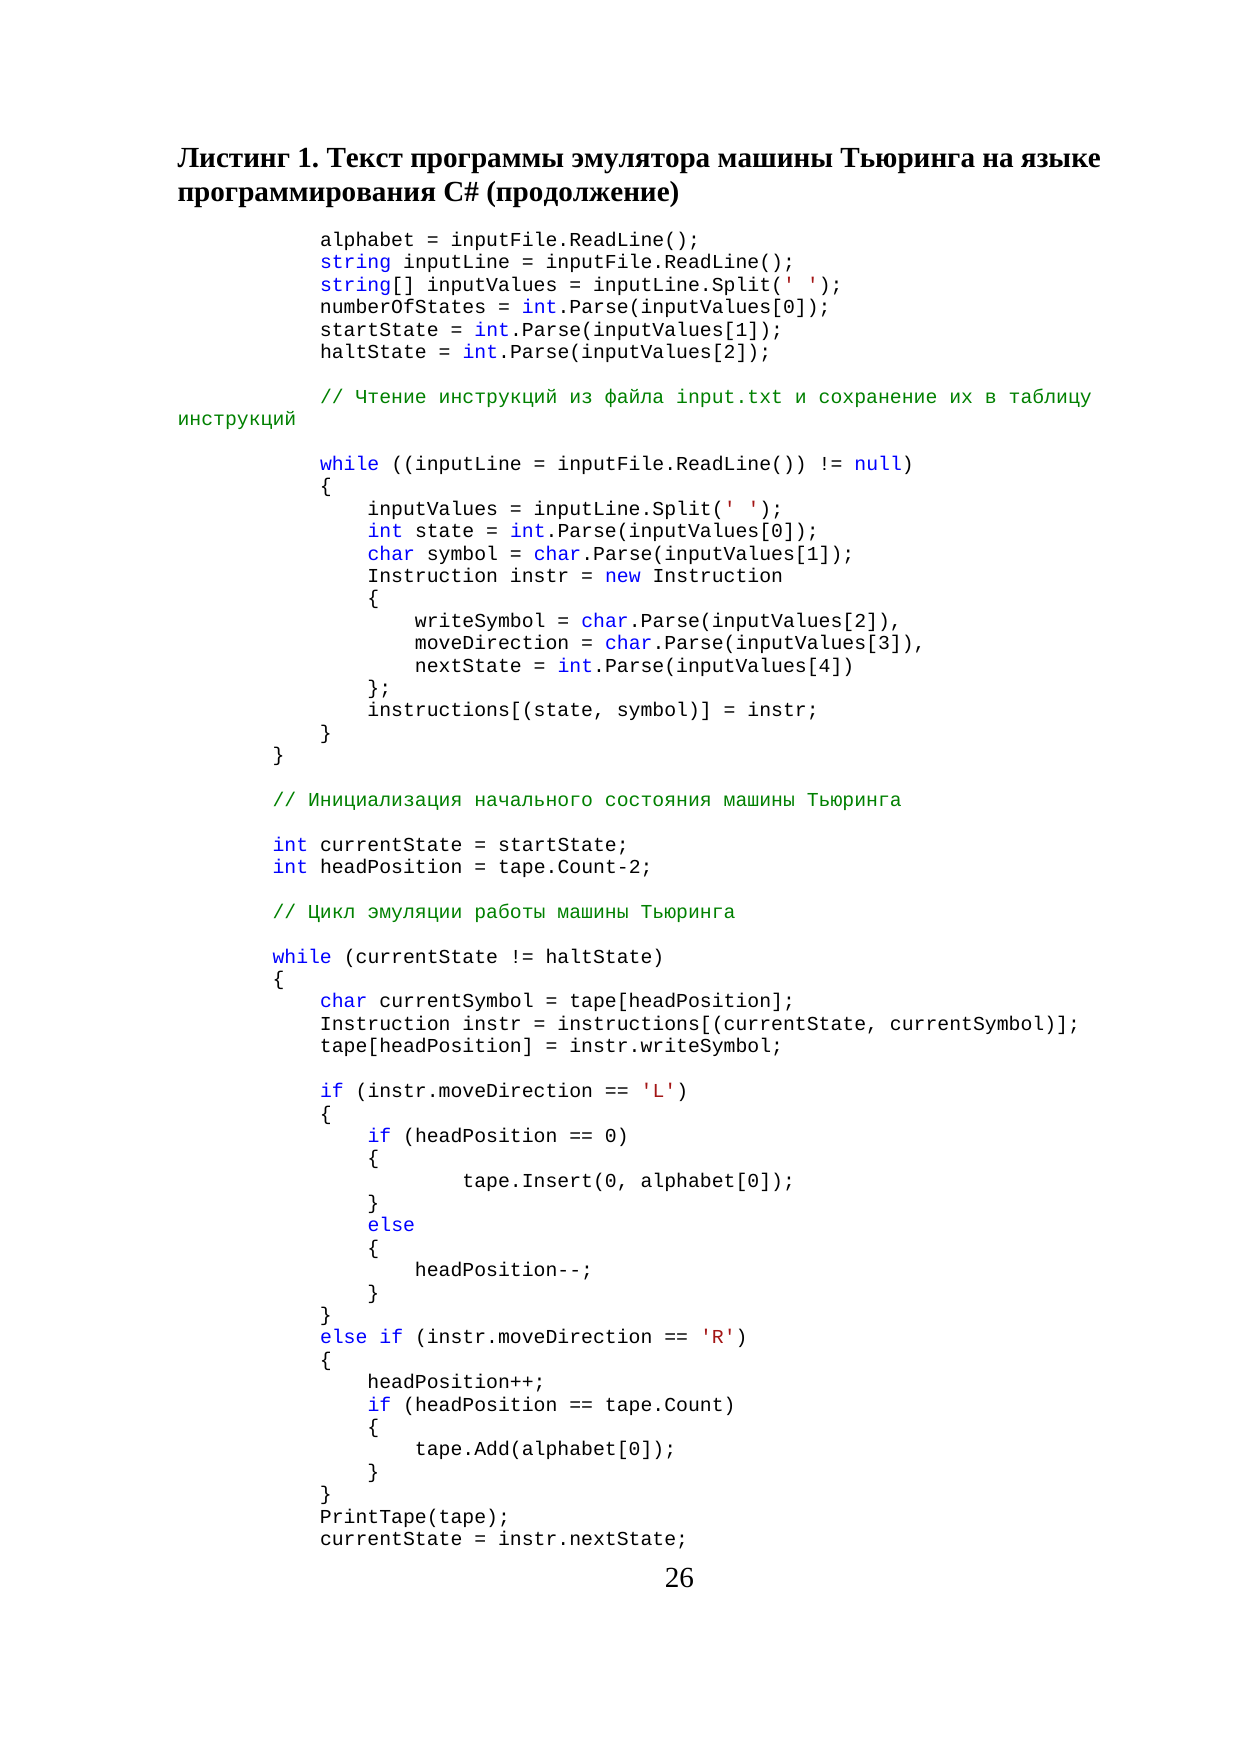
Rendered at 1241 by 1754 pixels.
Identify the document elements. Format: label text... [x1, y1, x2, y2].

text { [177, 1417, 1181, 1439]
text headPosition++; [177, 1372, 1181, 1394]
text instructions[(state, symbol)] = instr; [177, 700, 1181, 723]
text string[] inputValues = inputLine.Split(' '); [177, 275, 1181, 297]
text int state = int.Parse(inputValues[0]); [177, 521, 1181, 543]
text PrintTape(tape); [177, 1507, 1181, 1529]
text nextState = int.Parse(inputValues[4]) [177, 656, 1181, 678]
text } [177, 1484, 1181, 1507]
text haltState = int.Parse(inputValues[2]); [177, 342, 1181, 364]
text } [177, 1305, 1181, 1327]
text tape[headPosition] = instr.writeSymbol; [177, 1036, 1181, 1059]
text while (currentState != haltState) [177, 947, 1181, 969]
text tape.Insert(0, alphabet[0]); [177, 1171, 1181, 1193]
text int currentState = startState; [177, 835, 1181, 857]
text writeSymbol = char.Parse(inputValues[2]), [177, 611, 1181, 633]
text char symbol = char.Parse(inputValues[1]); [177, 543, 1181, 566]
text Instruction instr = new Instruction [177, 566, 1181, 588]
text inputValues = inputLine.Split(' '); [177, 499, 1181, 521]
text while ((inputLine = inputFile.ReadLine()) != null) [177, 454, 1181, 476]
text { [177, 588, 1181, 611]
text tape.Add(alphabet[0]); [177, 1439, 1181, 1462]
text headPosition--; [177, 1260, 1181, 1283]
text { [177, 1350, 1181, 1372]
text }; [177, 678, 1181, 700]
text else [177, 1215, 1181, 1238]
text } [177, 1462, 1181, 1484]
text { [177, 1238, 1181, 1260]
text } [177, 1193, 1181, 1215]
text { [177, 1148, 1181, 1171]
text startState = int.Parse(inputValues[1]); [177, 319, 1181, 342]
text // Инициализация начального состояния машины Тьюринга [177, 790, 1181, 812]
text if (headPosition == tape.Count) [177, 1394, 1181, 1417]
text // Цикл эмуляции работы машины Тьюринга [177, 902, 1181, 924]
text char currentSymbol = tape[headPosition]; [177, 991, 1181, 1014]
text moveDirection = char.Parse(inputValues[3]), [177, 633, 1181, 656]
text int headPosition = tape.Count-2; [177, 857, 1181, 879]
text } [177, 745, 1181, 767]
text string inputLine = inputFile.ReadLine(); [177, 252, 1181, 275]
text else if (instr.moveDirection == 'R') [177, 1327, 1181, 1350]
text if (headPosition == 0) [177, 1126, 1181, 1148]
text { [177, 969, 1181, 991]
text // Чтение инструкций из файла input.txt и сохранение их в таблицу инструкций [177, 387, 1181, 432]
text numberOfStates = int.Parse(inputValues[0]); [177, 297, 1181, 319]
text currentState = instr.nextState; [177, 1529, 1181, 1551]
text Instruction instr = instructions[(currentState, currentSymbol)]; [177, 1014, 1181, 1036]
text alphabet = inputFile.ReadLine(); [177, 230, 1181, 252]
text Листинг 1. Текст программы эмулятора машины Тьюринга на языке программирования С# (продолжение) [177, 141, 1181, 208]
text } [177, 1283, 1181, 1305]
text { [177, 476, 1181, 499]
text } [177, 723, 1181, 745]
text { [177, 1103, 1181, 1126]
text if (instr.moveDirection == 'L') [177, 1081, 1181, 1103]
